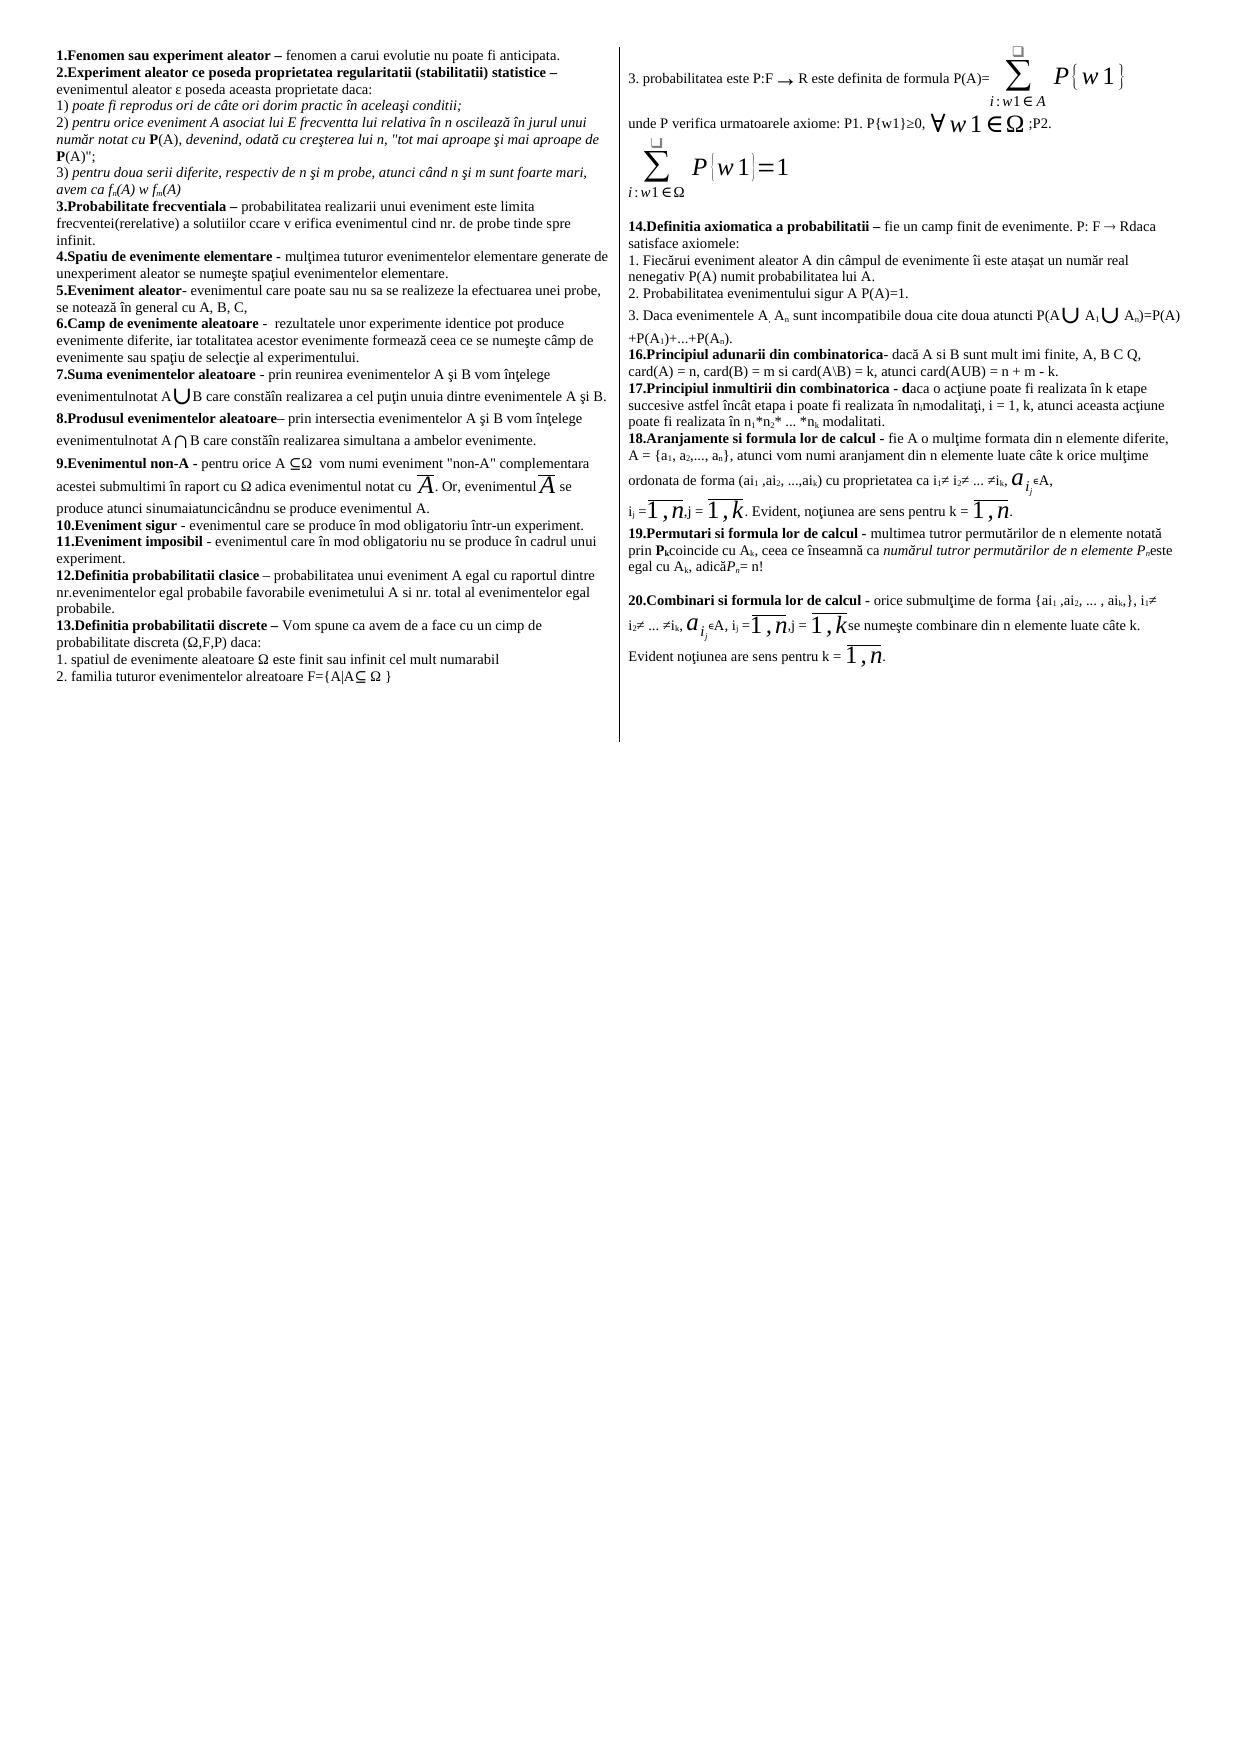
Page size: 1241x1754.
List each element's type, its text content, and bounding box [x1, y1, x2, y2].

text 2.Experiment aleator ce poseda proprietatea regularitatii (stabilitatii) statistice – evenimentul aleator ε poseda aceasta proprietate daca: 1) poate fi reprodus ori de câte ori dorim practic în aceleaşi conditii; [56, 64, 609, 114]
text 3. probabilitatea este P:FR este definita de formula P(A)= [628, 47, 1181, 110]
text 20.Combinari si formula lor de calcul - orice submulţime de forma {ai1 ,ai2, ... , aik,}, i1≠ i2≠ ... ≠ik, ∊A, ij =,j = se numeşte combinare din n elemente luate câte k. Evident noţiunea are sens pentru k = . [628, 592, 1181, 670]
text unde P verifica urmatoarele axiome: P1. P{w1}≥0, ;P2. [628, 110, 1181, 201]
text 16.Principiul adunarii din combinatorica- dacă A si B sunt mult imi finite, A, B C Q, card(A) = n, card(B) = m si card(A\B) = k, atunci card(AUB) = n + m - k. [628, 346, 1181, 380]
text 2. familia tuturor evenimentelor alreatoare F={A|A⊆ Ω } [366, 667, 609, 685]
text 3) pentru doua serii diferite, respectiv de n şi m probe, atunci când n şi m sunt foarte mari, avem ca fn(A) w fm(A) [56, 164, 609, 198]
text 3.Probabilitate frecventiala – probabilitatea realizarii unui eveniment este limita frecventei(rerelative) a solutiilor ccare v erifica evenimentul cind nr. de probe tinde spre infinit. [56, 198, 609, 248]
text 14.Definitia axiomatica a probabilitatii – fie un camp finit de evenimente. P: F Rdaca satisface axiomele: 1. Fiecărui eveniment aleator A din câmpul de evenimente îi este atașat un număr real nenegativ P(A) numit probabilitatea lui A. 2. Probabilitatea evenimentului sigur A P(A)=1. 3. Daca evenimentele A, An sunt incompatibile doua cite doua atuncti P(A A1 An)=P(A)+P(A1)+...+P(An). [628, 218, 1181, 346]
text 17.Principiul inmultirii din combinatorica - daca o acţiune poate fi realizata în k etape succesive astfel încât etapa i poate fi realizata în nimodalitaţi, i = 1, k, atunci aceasta acţiune poate fi realizata în n1*n2* ... *nk modalitati. 18.Aranjamente si formula lor de calcul - fie A o mulţime formata din n elemente diferite, A = {a1, a2,..., an}, atunci vom numi aranjament din n elemente luate câte k orice mulţime ordonata de forma (ai1 ,ai2, ...,aik) cu proprietatea ca i1≠ i2≠ ... ≠ik, ∊A, ij =,j = . Evident, noţiunea are sens pentru k = . 19.Permutari si formula lor de calcul - multimea tutror permutărilor de n elemente notată prin Pkcoincide cu Ak, ceea ce înseamnă ca numărul tutror permutărilor de n elemente Pneste egal cu Ak, adicăPn= n! [628, 380, 1181, 575]
text 9.Evenimentul non-A - pentru orice A ⊆Ω vom numi eveniment "non-A" complementara acestei submultimi în raport cu Ω adica evenimentul notat cu . Or, evenimentul se produce atunci sinumaiatuncicândnu se produce evenimentul A. [56, 454, 609, 516]
text 2) pentru orice eveniment A asociat lui E frecventta lui relativa în n oscilează în jurul unui număr notat cu P(A), devenind, odată cu creşterea lui n, "tot mai aproape şi mai aproape de P(A)"; [56, 114, 609, 164]
text 10.Eveniment sigur - evenimentul care se produce în mod obligatoriu într-un experiment. [56, 516, 609, 533]
text 11.Eveniment imposibil - evenimentul care în mod obligatoriu nu se produce în cadrul unui experiment. [56, 533, 609, 567]
text 12.Definitia probabilitatii clasice – probabilitatea unui eveniment A egal cu raportul dintre nr.evenimentelor egal probabile favorabile evenimetului A si nr. total al evenimentelor egal probabile. [56, 567, 609, 617]
text 8.Produsul evenimentelor aleatoare– prin intersectia evenimentelor A şi B vom înţelege evenimentulnotat AB care constăîn realizarea simultana a ambelor evenimente. [56, 410, 609, 454]
text 4.Spatiu de evenimente elementare - mulţimea tuturor evenimentelor elementare generate de unexperiment aleator se numeşte spaţiul evenimentelor elementare. 5.Eveniment aleator- evenimentul care poate sau nu sa se realizeze la efectuarea unei probe, se notează în general cu A, B, C, 6.Camp de evenimente aleatoare - rezultatele unor experimente identice pot produce evenimente diferite, iar totalitatea acestor evenimente formează ceea ce se numeşte câmp de evenimente sau spaţiu de selecţie al experimentului. 7.Suma evenimentelor aleatoare - prin reunirea evenimentelor A şi B vom înţelege evenimentulnotat AB care constăîn realizarea a cel puţin unuia dintre evenimentele A şi B. [56, 248, 609, 410]
text 13.Definitia probabilitatii discrete – Vom spune ca avem de a face cu un cimp de probabilitate discreta (Ω,F,P) daca: [56, 617, 609, 650]
text 2. familia tuturor evenimentelor alreatoare F={A|A⊆ Ω } [56, 667, 355, 685]
text 1.Fenomen sau experiment aleator – fenomen a carui evolutie nu poate fi anticipata. [56, 47, 609, 64]
text 1. spatiul de evenimente aleatoare Ω este finit sau infinit cel mult numarabil [56, 650, 609, 667]
